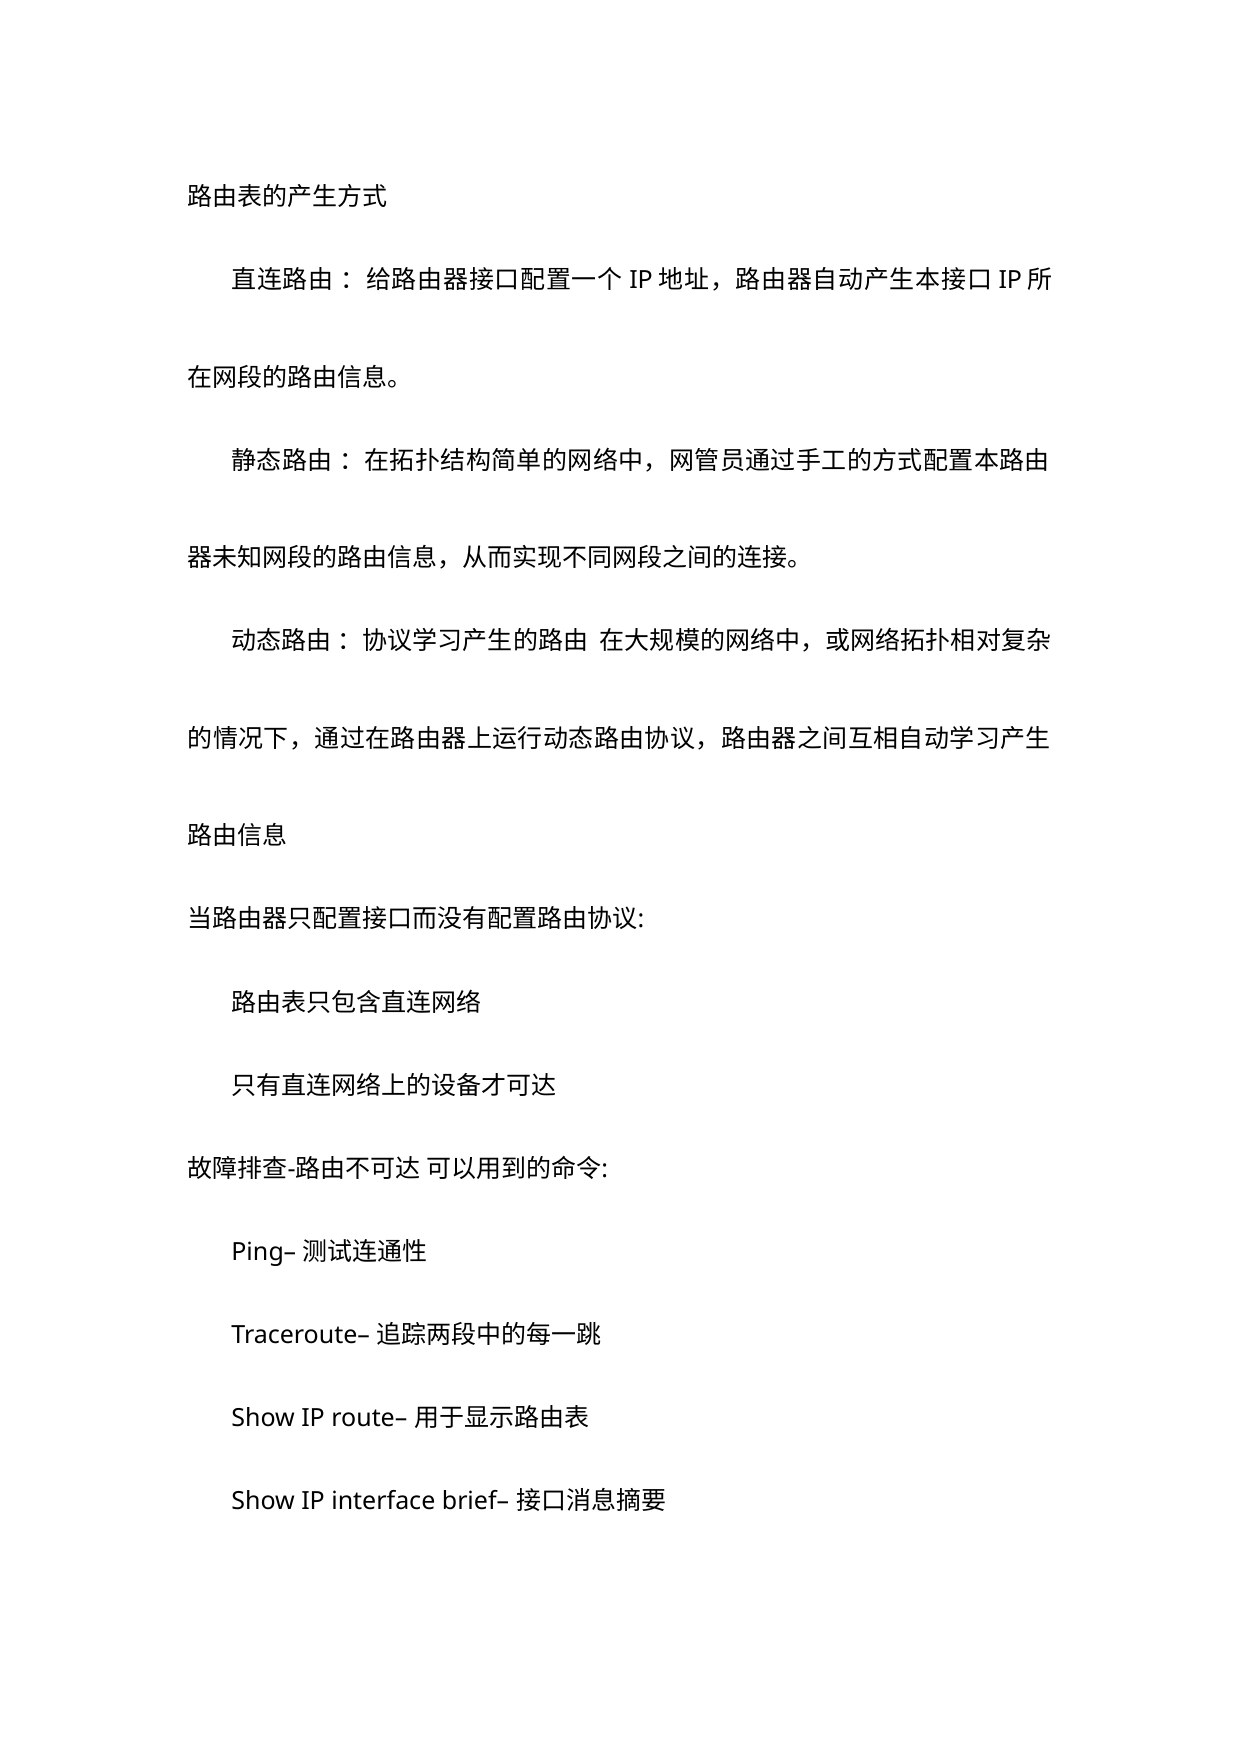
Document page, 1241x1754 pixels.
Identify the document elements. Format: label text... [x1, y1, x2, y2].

text Ping– 测试连通性 [187, 1217, 1053, 1282]
text 静态路由 ：在拓扑结构简单的网络中，网管员通过手工的方式配置本路由器未知网段的路由信息，从而实现不同网段之间的连接。 [187, 426, 1053, 588]
text 路由表只包含直连网络 [187, 968, 1053, 1033]
text 直连路由 ：给路由器接口配置一个IP地址，路由器自动产生本接口IP所在网段的路由信息。 [187, 245, 1053, 408]
text 路由表的产生方式 [187, 162, 1053, 227]
text 当路由器只配置接口而没有配置路由协议: [187, 884, 1053, 949]
text Traceroute– 追踪两段中的每一跳 [187, 1300, 1053, 1365]
text Show IP route– 用于显示路由表 [187, 1383, 1053, 1448]
text Show IP interface brief– 接口消息摘要 [187, 1466, 1053, 1531]
text 只有直连网络上的设备才可达 [187, 1051, 1053, 1116]
text 动态路由 ：协议学习产生的路由 在大规模的网络中，或网络拓扑相对复杂的情况下，通过在路由器上运行动态路由协议，路由器之间互相自动学习产生路由信息 [187, 606, 1053, 866]
text 故障排查-路由不可达 可以用到的命令: [187, 1134, 1053, 1199]
